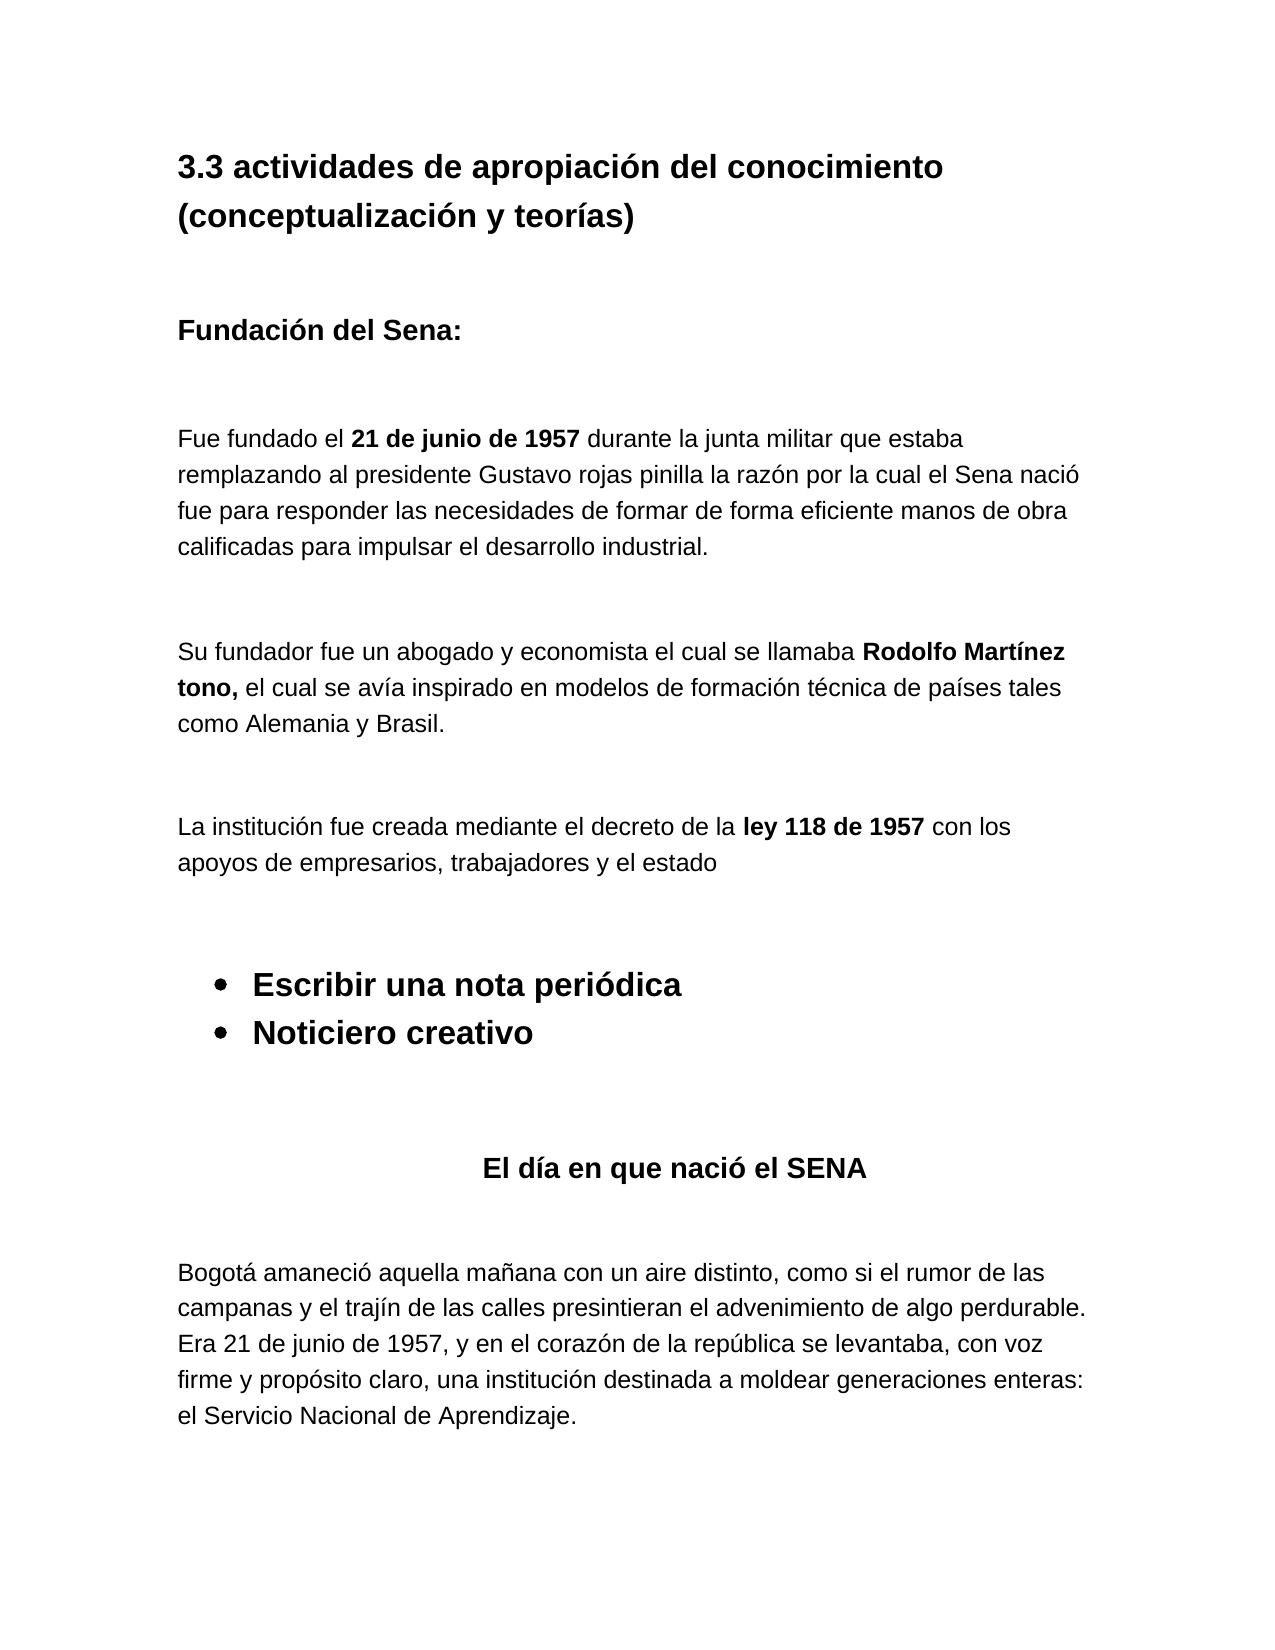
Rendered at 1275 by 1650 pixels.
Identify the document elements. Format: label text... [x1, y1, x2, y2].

text La institución fue creada mediante el decreto de la ley 118 de 1957 con los apoyos de empresarios, trabajadores y el estado [177, 812, 1098, 876]
list El día en que nació el SENA [252, 1151, 1098, 1184]
text Fundación del Sena: [177, 313, 1098, 346]
text 3.3 actividades de apropiación del conocimiento (conceptualización y teorías) [177, 148, 1098, 234]
text Bogotá amaneció aquella mañana con un aire distinto, como si el rumor de las campanas y el trajín de las calles presintieran el advenimiento de algo perdurable. Era 21 de junio de 1957, y en el corazón de la república se levantaba, con voz firme y propósito claro, una institución destinada a moldear generaciones enteras: el Servicio Nacional de Aprendizaje. [177, 1257, 1098, 1430]
list Escribir una nota periódica [215, 965, 1098, 1003]
text Su fundador fue un abogado y economista el cual se llamaba Rodolfo Martínez tono, el cual se avía inspirado en modelos de formación técnica de países tales como Alemania y Brasil. [177, 637, 1098, 738]
text Fue fundado el 21 de junio de 1957 durante la junta militar que estaba remplazando al presidente Gustavo rojas pinilla la razón por la cual el Sena nació fue para responder las necesidades de formar de forma eficiente manos de obra calificadas para impulsar el desarrollo industrial. [177, 424, 1098, 561]
list Noticiero creativo [215, 1013, 1098, 1051]
